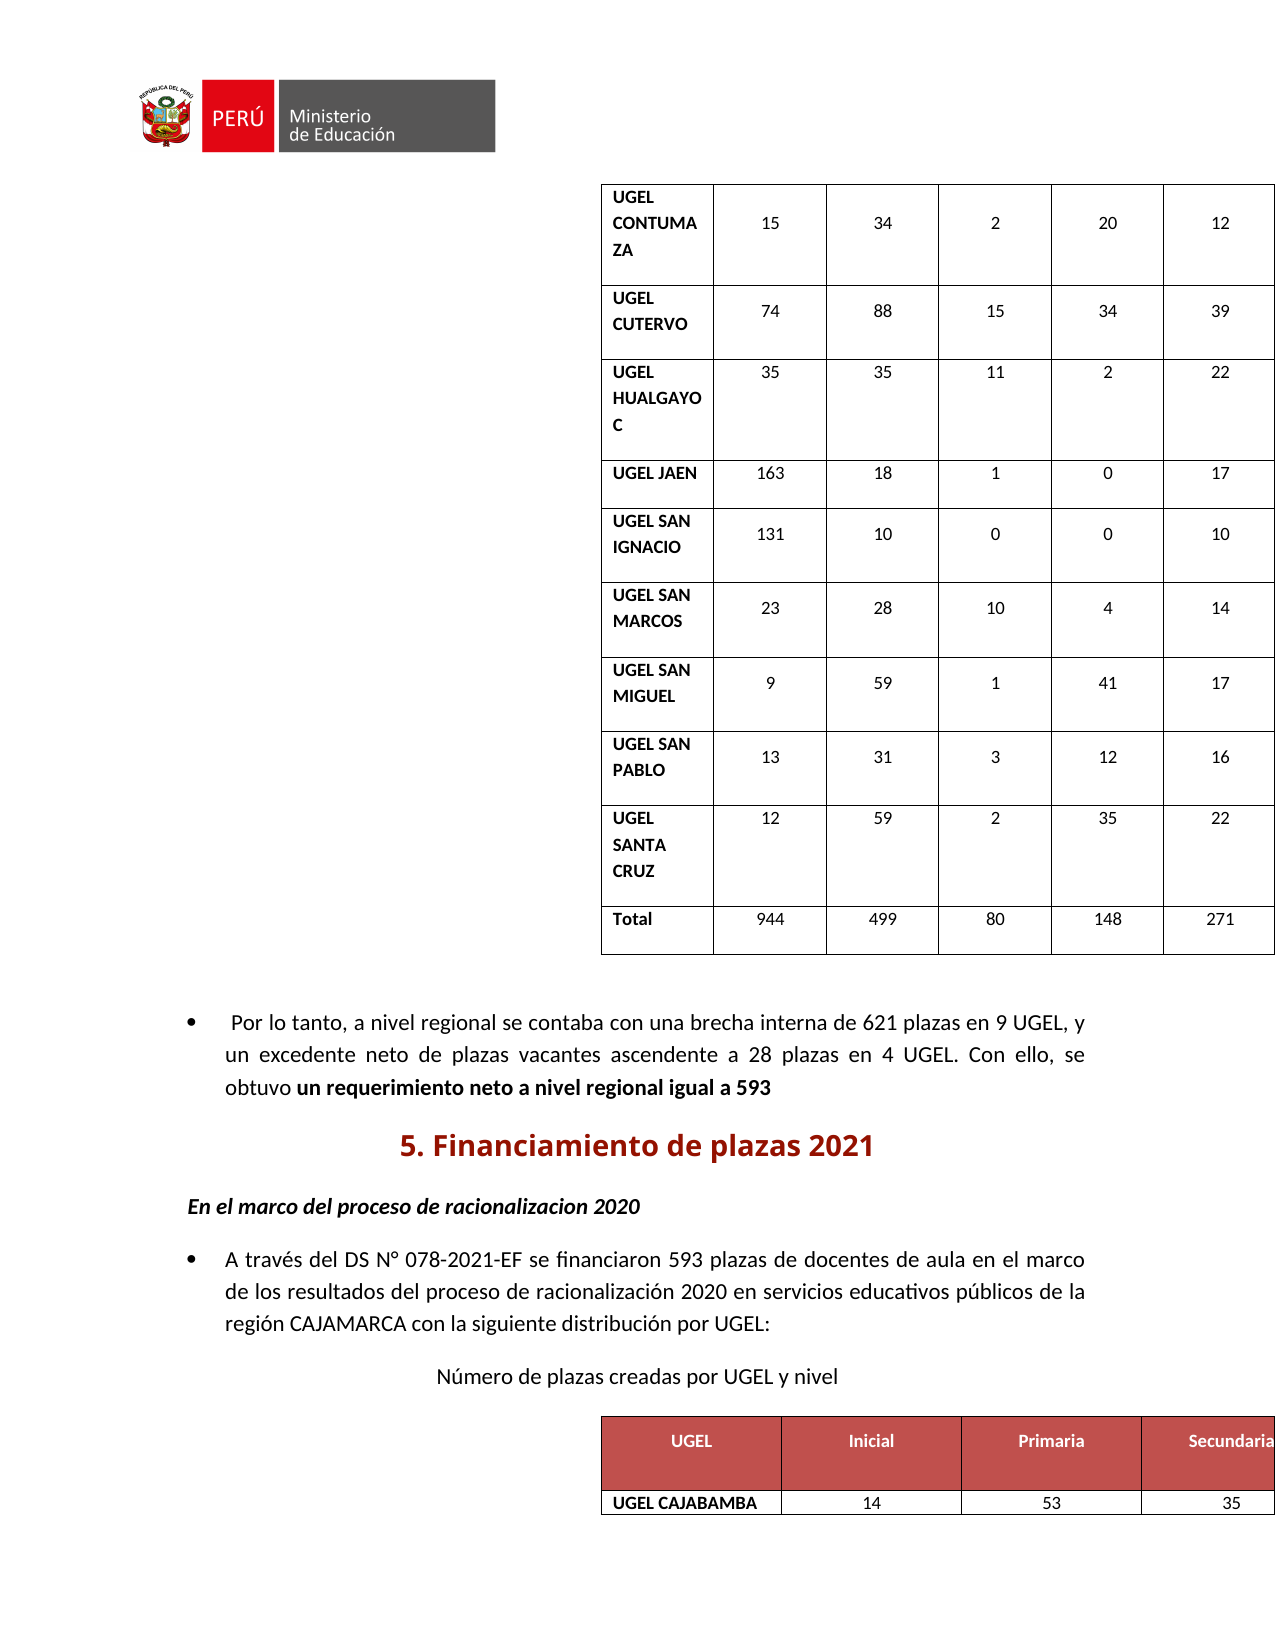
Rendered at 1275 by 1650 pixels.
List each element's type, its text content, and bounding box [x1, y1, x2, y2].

table_header Inicial [782, 1417, 961, 1490]
list A través del DS N° 078-2021-EF se financiaron 593 plazas de docentes de aula en el marco de los resultados del proceso de racionalización 2020 en servicios educativos públicos de la región CAJAMARCA con la siguiente distribución por UGEL: [187, 1245, 1087, 1337]
table_cell UGEL CUTERVO [602, 286, 713, 359]
table_cell UGEL SAN MARCOS [602, 583, 713, 657]
table_cell 12 [1164, 185, 1274, 285]
table_cell 22 [1164, 360, 1274, 460]
table_header UGEL [602, 1417, 781, 1490]
table_cell 59 [827, 658, 938, 731]
table_cell UGEL JAEN [602, 461, 713, 508]
table_cell 271 [1164, 907, 1274, 954]
table_cell 35 [1052, 806, 1163, 906]
table_cell 10 [1164, 509, 1274, 582]
table_cell 499 [827, 907, 938, 954]
table_cell 14 [782, 1491, 961, 1514]
table_cell 15 [714, 185, 826, 285]
table_cell 12 [1052, 732, 1163, 805]
table_cell 3 [939, 732, 1051, 805]
table_cell 88 [827, 286, 938, 359]
table_cell 148 [1052, 907, 1163, 954]
table_header Primaria [962, 1417, 1141, 1490]
table_cell 2 [939, 806, 1051, 906]
table_cell 944 [714, 907, 826, 954]
table_cell 4 [1052, 583, 1163, 657]
table_cell UGEL CONTUMAZA [602, 185, 713, 285]
table_cell UGEL SAN MIGUEL [602, 658, 713, 731]
table_header Secundaria [1142, 1417, 1274, 1490]
table_cell 35 [1142, 1491, 1274, 1514]
table_cell 39 [1164, 286, 1274, 359]
list Por lo tanto, a nivel regional se contaba con una brecha interna de 621 plazas en 9 UGEL, y un excedente neto de plazas vacantes ascendente a 28 plazas en 4 UGEL. Con ello, se obtuvo un requerimiento neto a nivel regional igual a 593 [187, 1008, 1087, 1101]
table_cell UGEL CAJABAMBA [602, 1491, 781, 1514]
table_cell UGEL SANTA CRUZ [602, 806, 713, 906]
table_cell 23 [714, 583, 826, 657]
subtitle 5. Financiamiento de plazas 2021 [187, 1126, 1087, 1165]
table_cell UGEL HUALGAYOC [602, 360, 713, 460]
table_cell 9 [714, 658, 826, 731]
table_cell 13 [714, 732, 826, 805]
table_cell 15 [939, 286, 1051, 359]
table_cell 28 [827, 583, 938, 657]
table_cell 80 [939, 907, 1051, 954]
table_cell 0 [1052, 509, 1163, 582]
table_cell 1 [939, 461, 1051, 508]
table_cell UGEL SAN PABLO [602, 732, 713, 805]
text Número de plazas creadas por UGEL y nivel [187, 1362, 1087, 1391]
table_cell 12 [714, 806, 826, 906]
table_cell 14 [1164, 583, 1274, 657]
table_cell 0 [939, 509, 1051, 582]
table_cell 2 [1052, 360, 1163, 460]
table_cell 17 [1164, 658, 1274, 731]
table_cell 1 [939, 658, 1051, 731]
table_cell 16 [1164, 732, 1274, 805]
picture [128, 75, 502, 156]
table_cell 22 [1164, 806, 1274, 906]
table_cell 59 [827, 806, 938, 906]
table_cell 0 [1052, 461, 1163, 508]
text En el marco del proceso de racionalizacion 2020 [187, 1192, 1087, 1220]
table_cell 131 [714, 509, 826, 582]
table_cell 2 [939, 185, 1051, 285]
table_cell 10 [939, 583, 1051, 657]
table_cell 41 [1052, 658, 1163, 731]
table_cell 17 [1164, 461, 1274, 508]
table_cell 20 [1052, 185, 1163, 285]
table_cell 34 [1052, 286, 1163, 359]
table_cell 18 [827, 461, 938, 508]
table_cell Total [602, 907, 713, 954]
table_cell 31 [827, 732, 938, 805]
table_cell 34 [827, 185, 938, 285]
table_cell 53 [962, 1491, 1141, 1514]
table_cell 35 [714, 360, 826, 460]
table_cell 35 [827, 360, 938, 460]
table_cell 11 [939, 360, 1051, 460]
table_cell 10 [827, 509, 938, 582]
table_cell 74 [714, 286, 826, 359]
table_cell UGEL SAN IGNACIO [602, 509, 713, 582]
table_cell 163 [714, 461, 826, 508]
